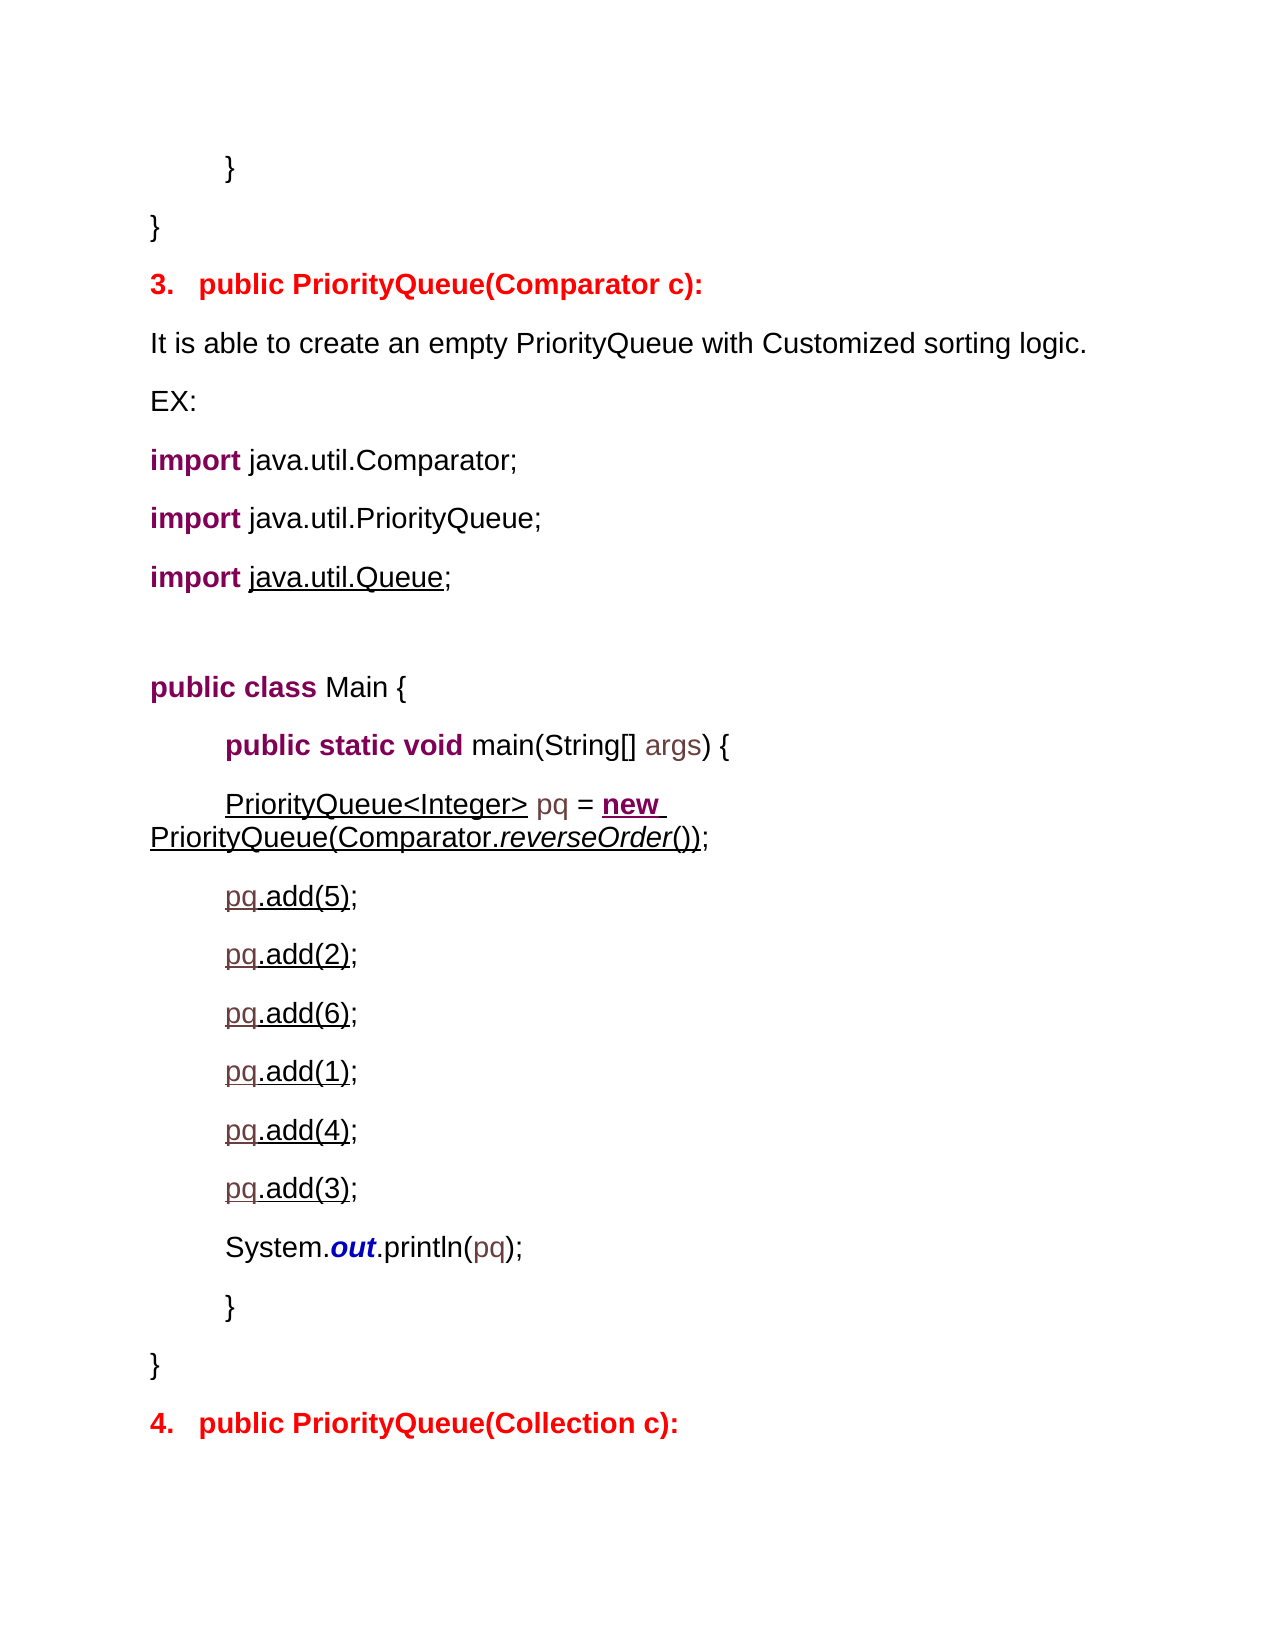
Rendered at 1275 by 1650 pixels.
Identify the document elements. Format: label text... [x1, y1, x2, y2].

text pq.add(1); [150, 1054, 1125, 1088]
text public class Main { [150, 670, 1125, 703]
text PriorityQueue<Integer> pq = new PriorityQueue(Comparator.reverseOrder()); [150, 787, 1125, 854]
text public static void main(String[] args) { [150, 728, 1125, 762]
text System.out.println(pq); [150, 1230, 1125, 1264]
text 3. public PriorityQueue(Comparator c): [150, 267, 1125, 301]
text pq.add(6); [150, 996, 1125, 1029]
text pq.add(5); [150, 879, 1125, 912]
text pq.add(3); [150, 1172, 1125, 1205]
text import java.util.PriorityQueue; [150, 501, 1125, 535]
text It is able to create an empty PriorityQueue with Customized sorting logic. [150, 326, 1125, 359]
text import java.util.Comparator; [150, 443, 1125, 476]
text } [150, 1289, 1125, 1322]
text 4. public PriorityQueue(Collection c): [150, 1406, 1125, 1439]
text pq.add(2); [150, 937, 1125, 971]
text EX: [150, 384, 1125, 418]
text } [150, 208, 1125, 242]
text } [150, 150, 1125, 183]
text pq.add(4); [150, 1113, 1125, 1147]
text } [150, 1347, 1125, 1381]
text import java.util.Queue; [150, 560, 1125, 593]
